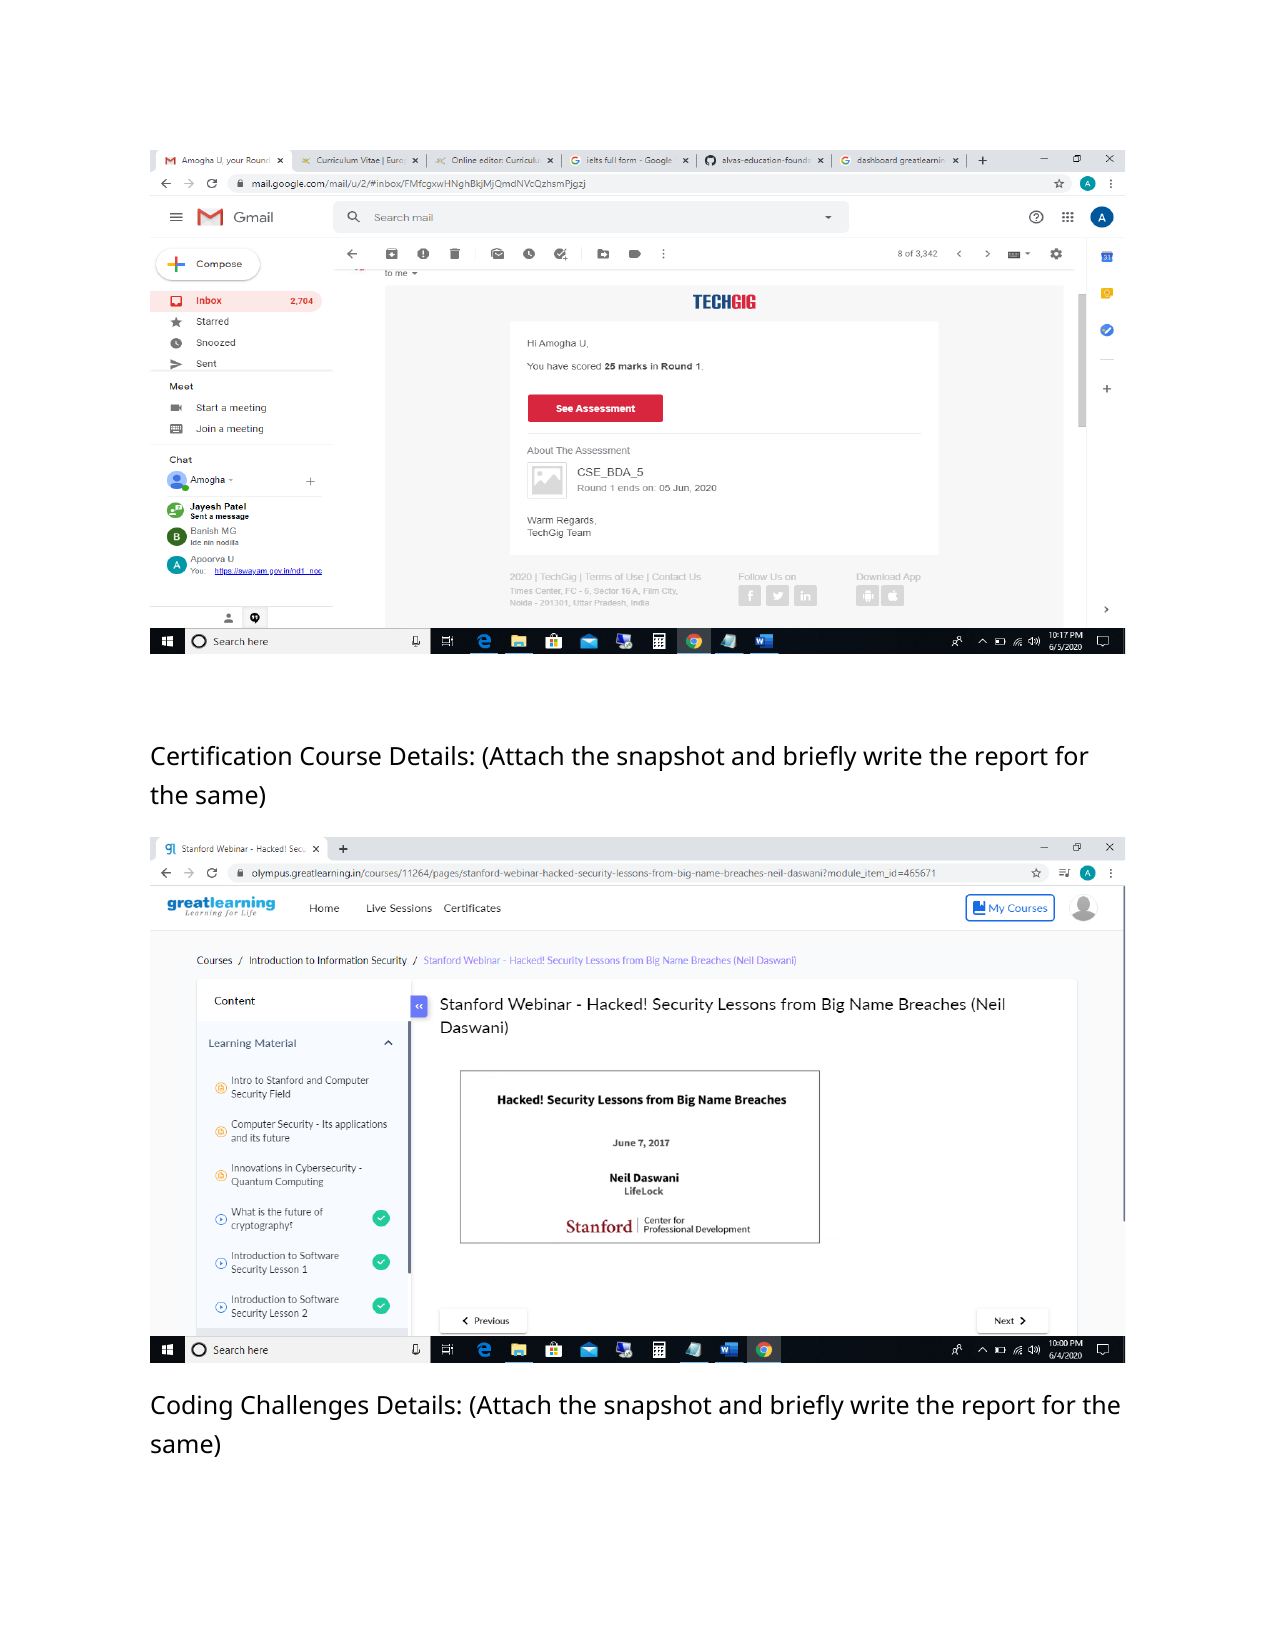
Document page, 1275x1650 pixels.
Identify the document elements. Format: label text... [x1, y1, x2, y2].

picture [150, 150, 1125, 654]
text Coding Challenges Details: (Attach the snapshot and briefly write the report for the same) [150, 1387, 1125, 1461]
picture [150, 837, 1125, 1363]
text Certification Course Details: (Attach the snapshot and briefly write the report for the same) [150, 738, 1125, 811]
